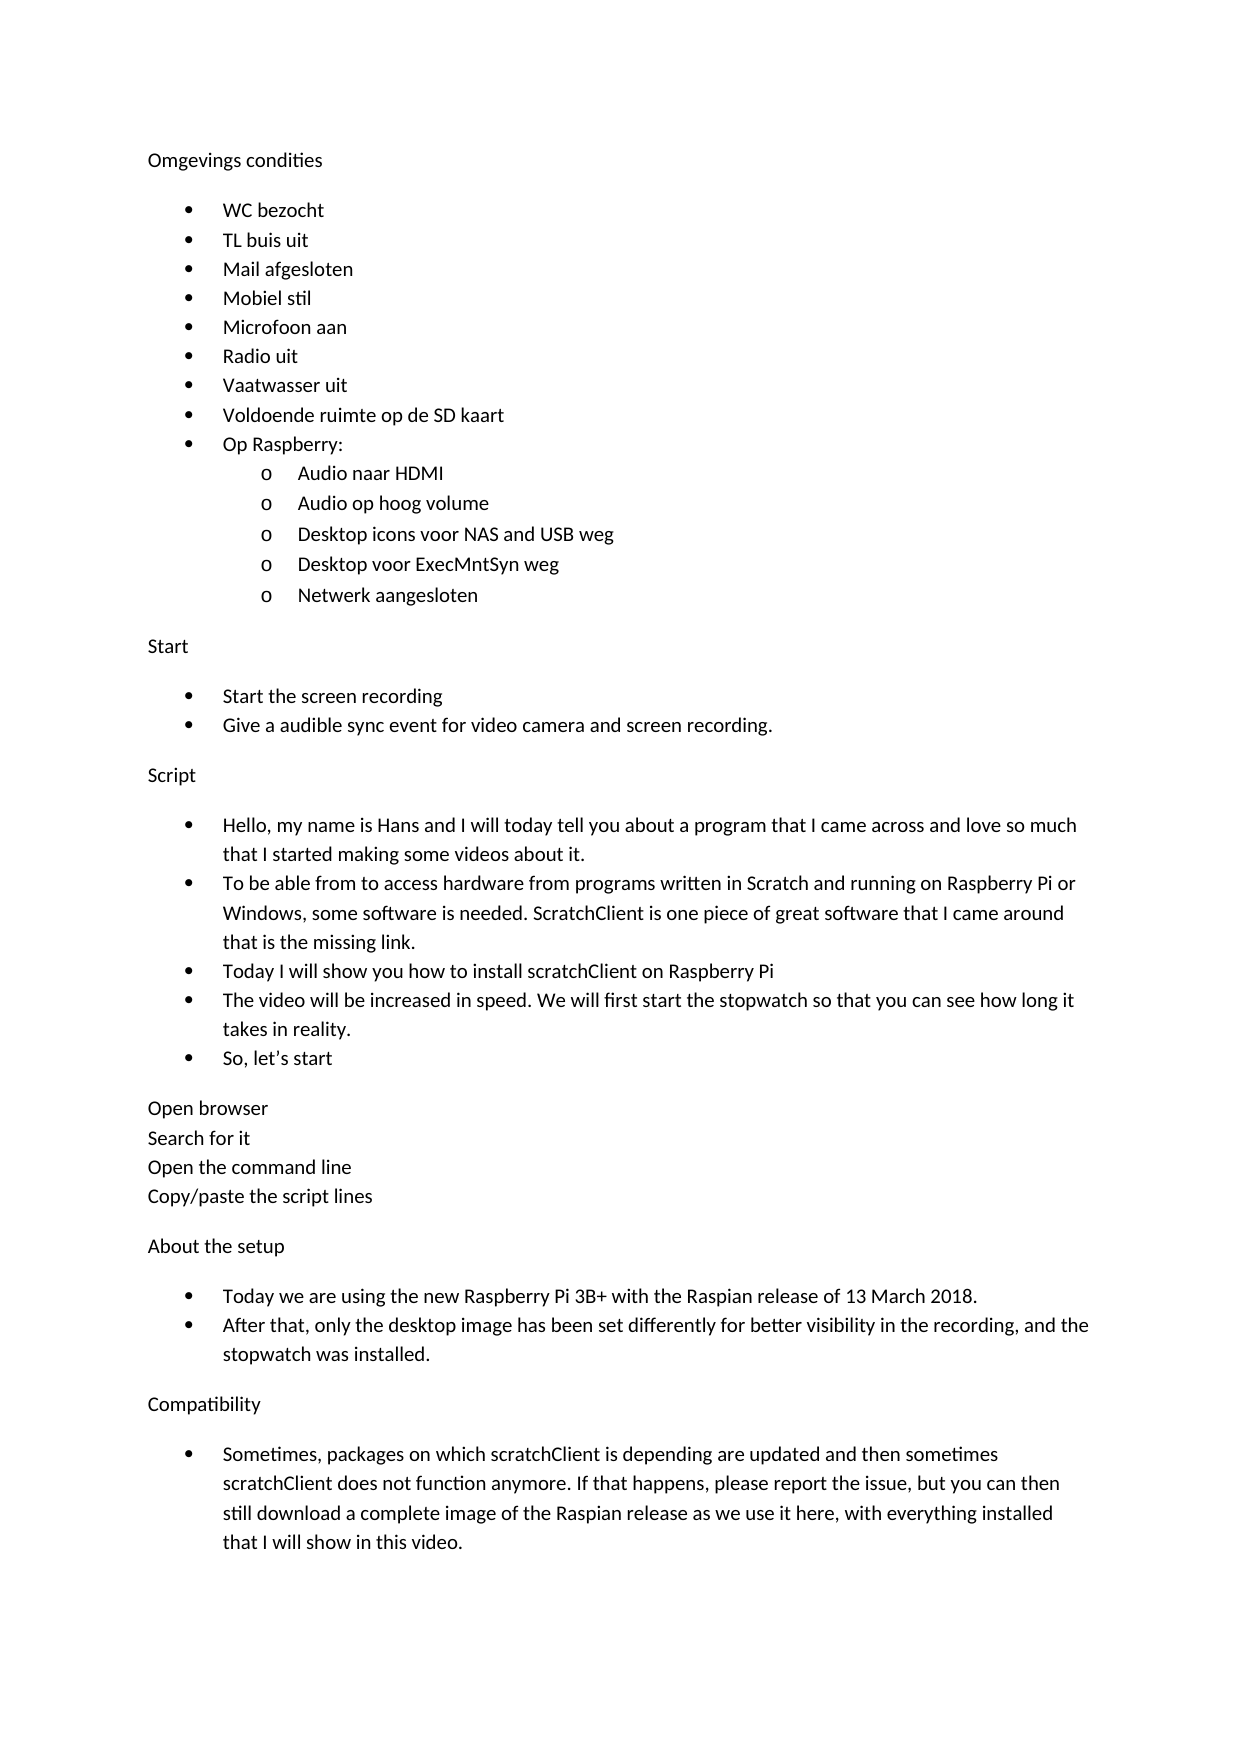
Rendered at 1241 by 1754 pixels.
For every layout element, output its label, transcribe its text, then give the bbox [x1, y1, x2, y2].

list To be able from to access hardware from programs written in Scratch and running on Raspberry Pi or Windows, some software is needed. ScratchClient is one piece of great software that I came around that is the missing link. [185, 871, 1093, 954]
list Radio uit [185, 343, 1093, 369]
text Start [148, 633, 1093, 658]
text About the setup [148, 1233, 1093, 1258]
list The video will be increased in speed. We will first start the stopwatch so that you can see how long it takes in reality. [185, 987, 1093, 1042]
text Compatibility [148, 1391, 1093, 1417]
list Hello, my name is Hans and I will today tell you about a program that I came across and love so much that I started making some videos about it. [185, 812, 1093, 867]
list Desktop voor ExecMntSyn weg [260, 551, 1093, 578]
list So, let’s start [185, 1046, 1093, 1071]
list Netwerk aangesloten [260, 582, 1093, 608]
list Today I will show you how to install scratchClient on Raspberry Pi [185, 958, 1093, 983]
text Omgevings condities [148, 148, 1093, 173]
list Voldoende ruimte op de SD kaart [185, 402, 1093, 427]
text Script [148, 762, 1093, 788]
list Give a audible sync event for video camera and screen recording. [185, 712, 1093, 738]
list Audio naar HDMI [260, 460, 1093, 487]
list Desktop icons voor NAS and USB weg [260, 521, 1093, 547]
list Audio op hoog volume [260, 491, 1093, 517]
list Microfoon aan [185, 314, 1093, 340]
list Mobiel stil [185, 285, 1093, 311]
list Today we are using the new Raspberry Pi 3B+ with the Raspian release of 13 March 2018. [185, 1283, 1093, 1308]
list Op Raspberry: [185, 431, 1093, 456]
list WC bezocht [185, 198, 1093, 223]
list TL buis uit [185, 227, 1093, 252]
list After that, only the desktop image has been set differently for better visibility in the recording, and the stopwatch was installed. [185, 1312, 1093, 1367]
list Start the screen recording [185, 683, 1093, 708]
text Open browser Search for it Open the command line Copy/paste the script lines [148, 1096, 1093, 1208]
list Mail afgesloten [185, 256, 1093, 281]
list Vaatwasser uit [185, 373, 1093, 398]
